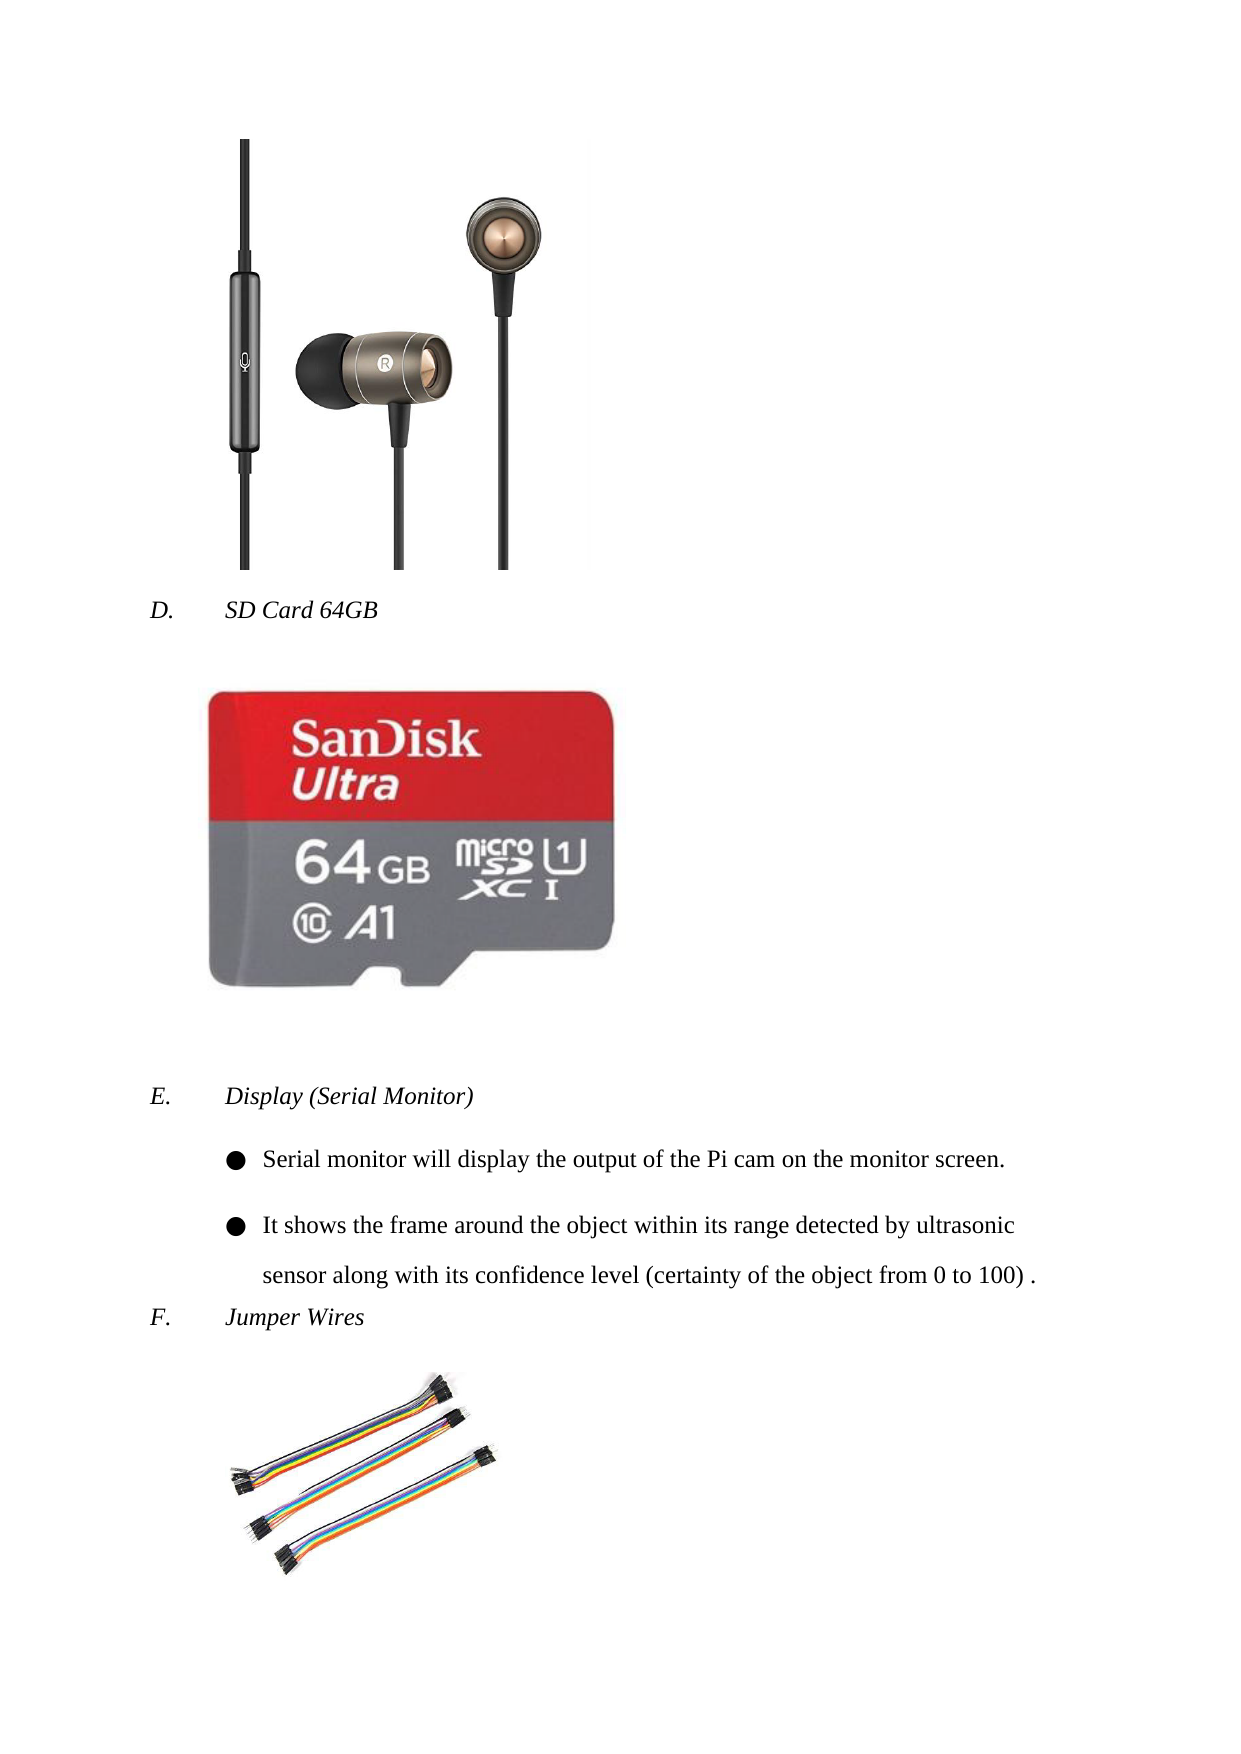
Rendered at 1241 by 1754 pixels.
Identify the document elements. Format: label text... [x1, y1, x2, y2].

list Serial monitor will display the output of the Pi cam on the monitor screen. [225, 1131, 1128, 1182]
picture [225, 1372, 503, 1581]
list It shows the frame around the object within its range detected by ultrasonic sensor along with its confidence level (certainty of the object from 0 to 100) . [225, 1196, 1060, 1289]
list Jumper Wires [150, 1302, 1128, 1331]
picture [197, 623, 627, 1054]
list SD Card 64GB [150, 595, 1128, 624]
picture [162, 139, 591, 570]
list Display (Serial Monitor) [150, 1081, 1128, 1110]
